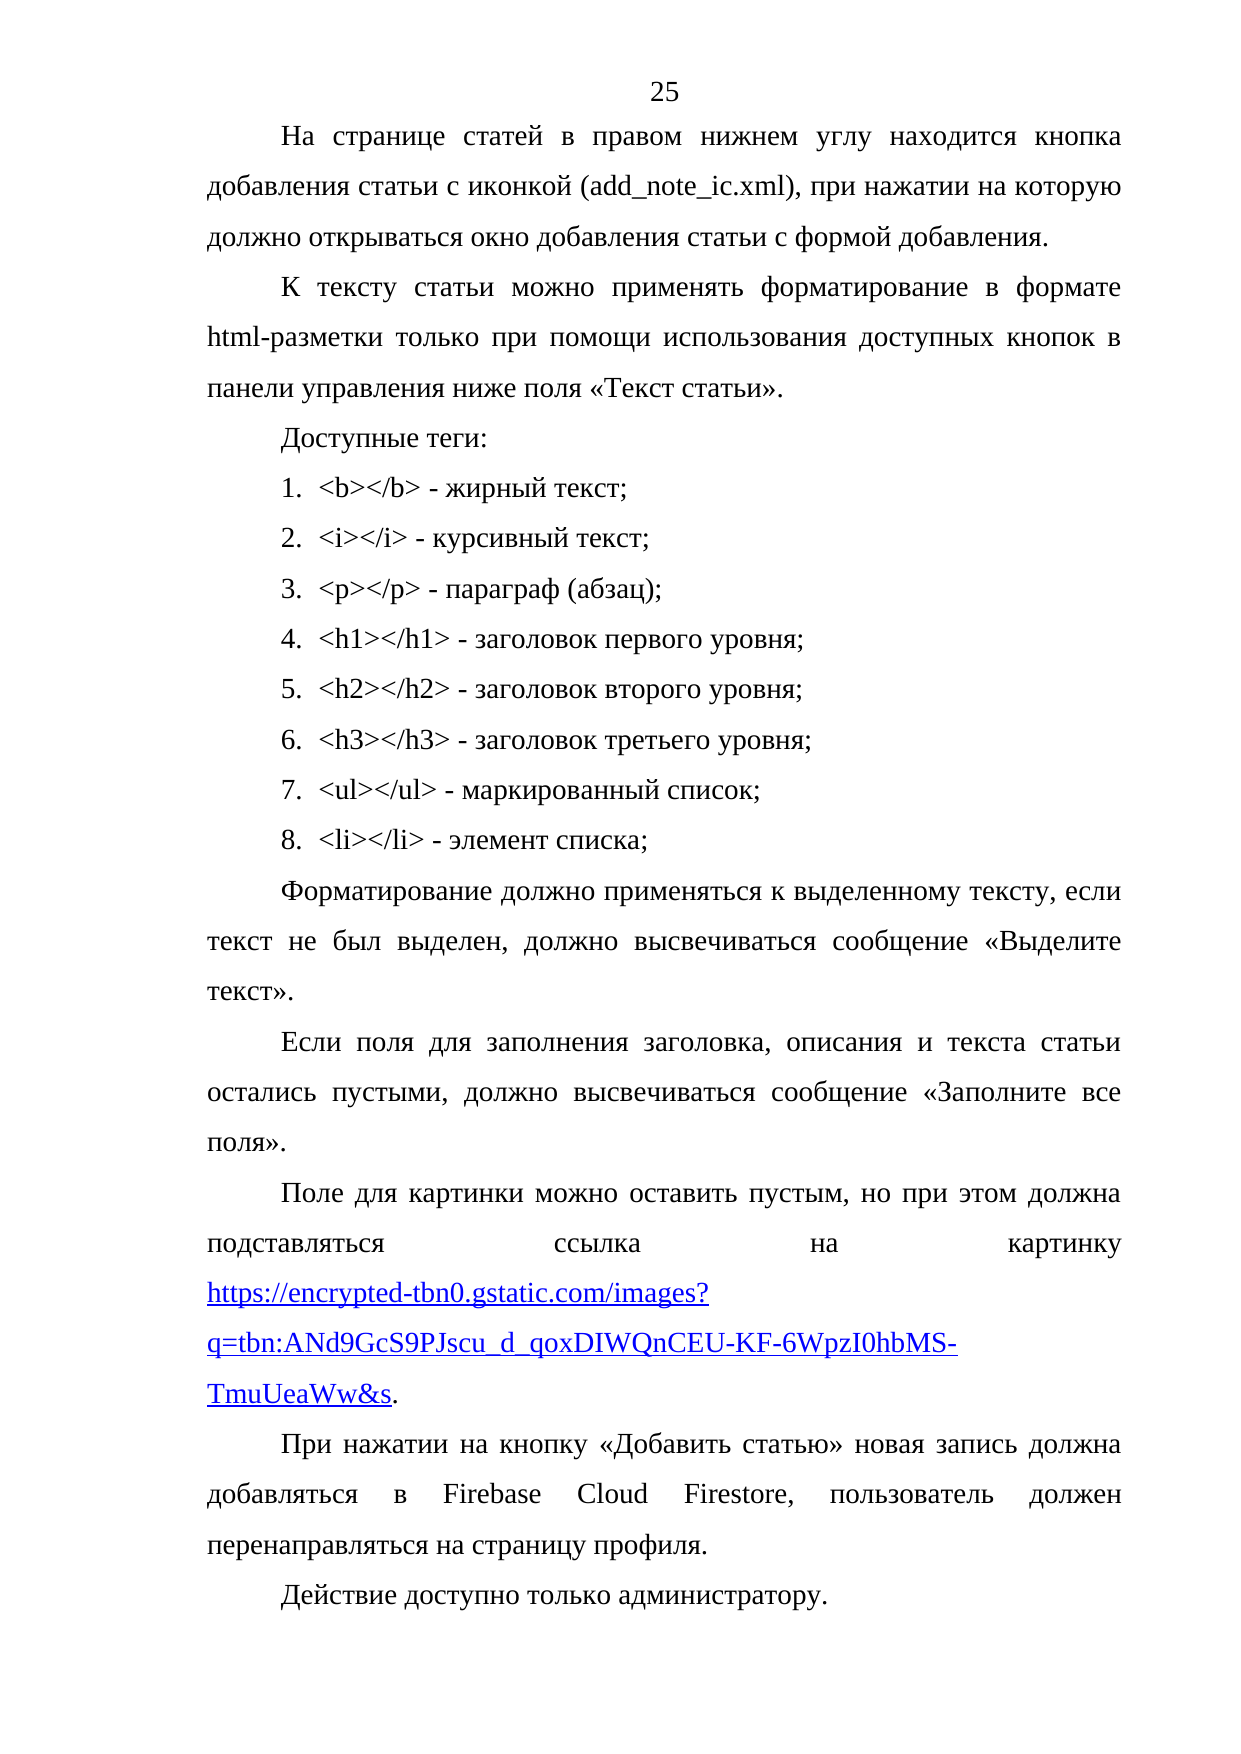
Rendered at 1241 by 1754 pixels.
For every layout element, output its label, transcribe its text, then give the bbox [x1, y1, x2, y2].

text Действие доступно только администратору. [207, 1577, 1122, 1611]
list <b></b> - жирный текст; [281, 470, 1122, 504]
text Доступные теги: [207, 420, 1122, 453]
list <p></p> - параграф (абзац); [281, 571, 1122, 604]
text Поле для картинки можно оставить пустым, но при этом должна подставляться ссылка на картинку https://encrypted-tbn0.gstatic.com/images?q=tbn:ANd9GcS9PJscu_d_qoxDIWQnCEU-KF-6WpzI0hbMS-TmuUeaWw&s. [207, 1175, 1122, 1409]
list <h1></h1> - заголовок первого уровня; [281, 621, 1122, 655]
text На странице статей в правом нижнем углу находится кнопка добавления статьи с иконкой (add_note_ic.xml), при нажатии на которую должно открываться окно добавления статьи с формой добавления. [207, 118, 1122, 252]
list <ul></ul> - маркированный список; [281, 772, 1122, 806]
list <li></li> - элемент списка; [281, 822, 1122, 856]
text Если поля для заполнения заголовка, описания и текста статьи остались пустыми, должно высвечиваться сообщение «Заполните все поля». [207, 1024, 1122, 1158]
list <h2></h2> - заголовок второго уровня; [281, 672, 1122, 705]
text При нажатии на кнопку «Добавить статью» новая запись должна добавляться в Firebase Cloud Firestore, пользователь должен перенаправляться на страницу профиля. [207, 1426, 1122, 1560]
list <i></i> - курсивный текст; [281, 521, 1122, 554]
text К тексту статьи можно применять форматирование в формате html-разметки только при помощи использования доступных кнопок в панели управления ниже поля «Текст статьи». [207, 269, 1122, 403]
text Форматирование должно применяться к выделенному тексту, если текст не был выделен, должно высвечиваться сообщение «Выделите текст». [207, 873, 1122, 1007]
list <h3></h3> - заголовок третьего уровня; [281, 722, 1122, 755]
